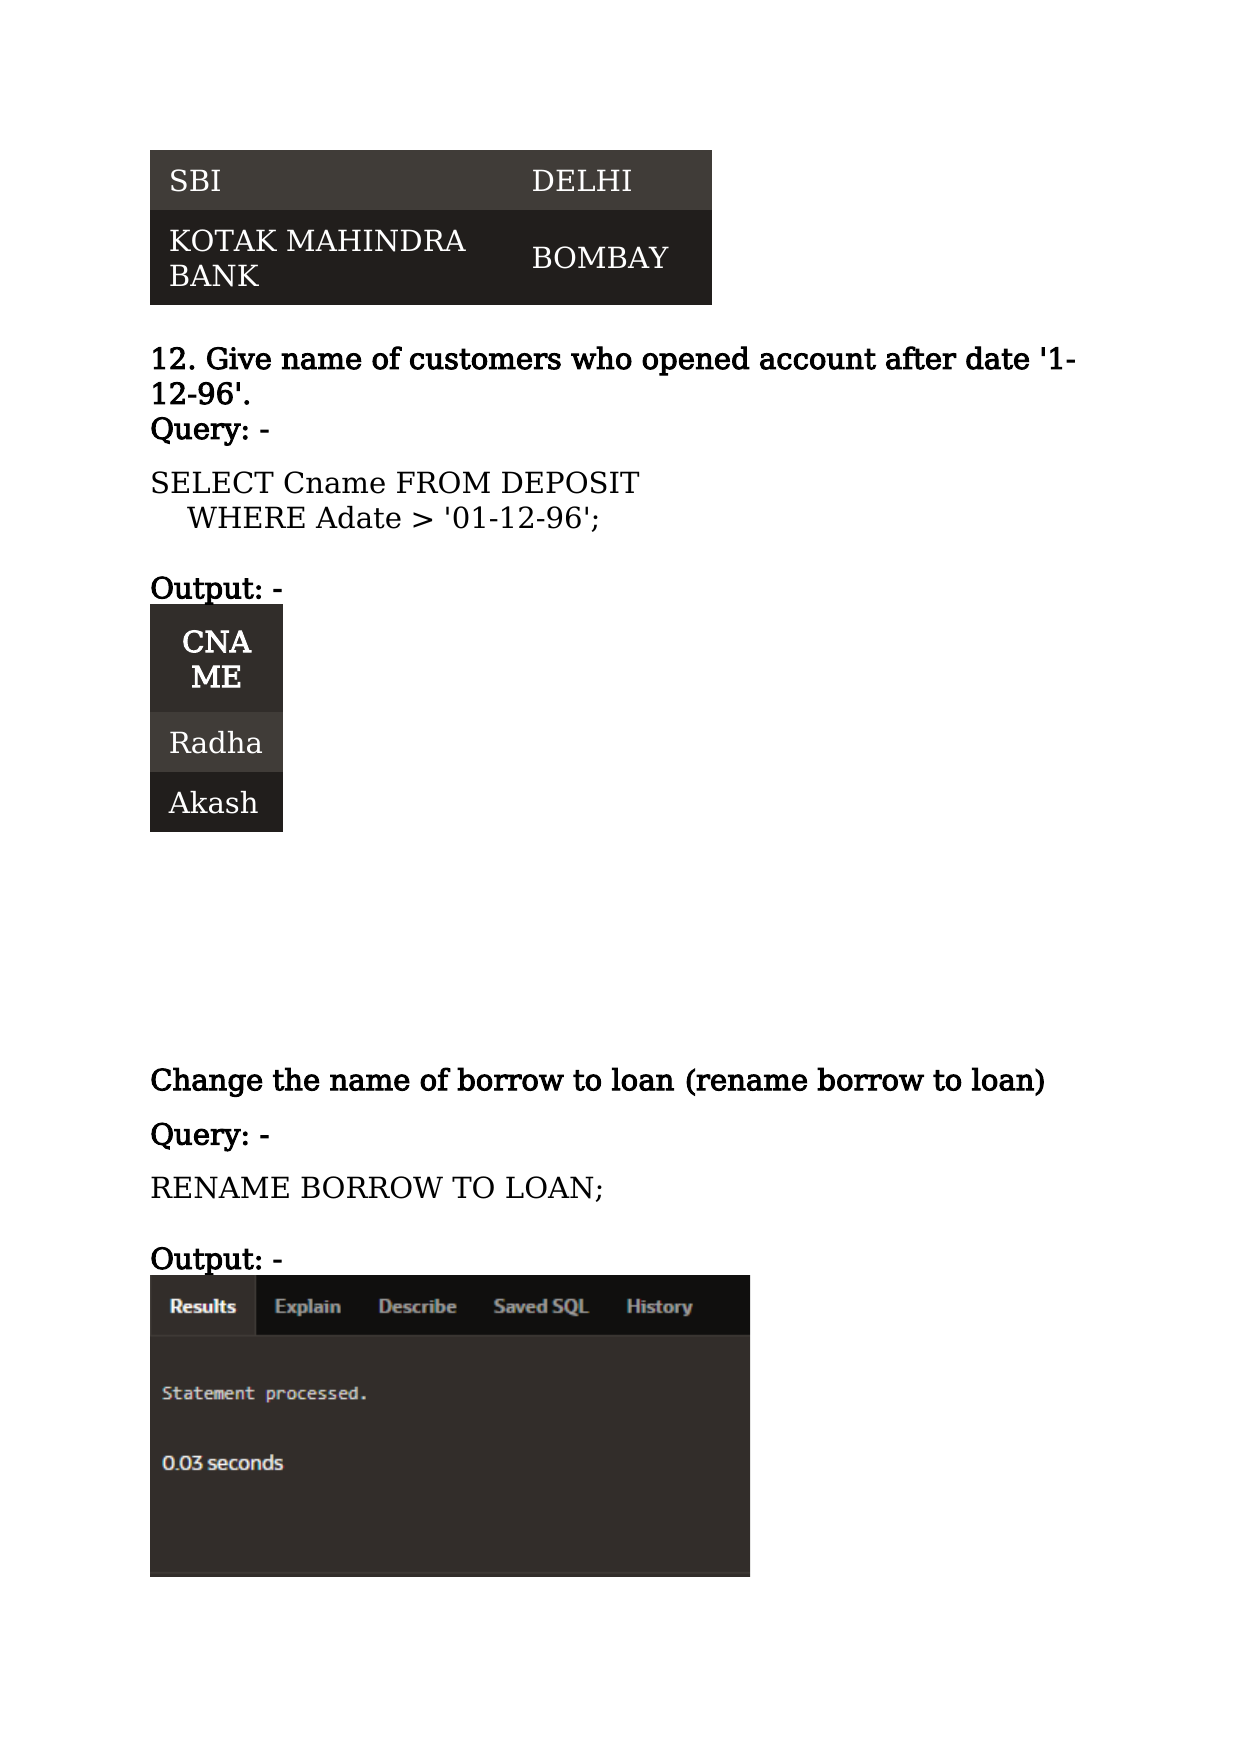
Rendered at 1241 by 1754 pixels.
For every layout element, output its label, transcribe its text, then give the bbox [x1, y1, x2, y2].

text Output: - [150, 569, 1090, 604]
table_cell SBI [150, 150, 513, 210]
table_cell DELHI [513, 150, 712, 210]
text 12. Give name of customers who opened account after date '1-12-96'. [150, 340, 1090, 410]
table_cell Akash [150, 772, 283, 832]
text Query: - [150, 1116, 1090, 1151]
text RENAME BORROW TO LOAN; [150, 1170, 1090, 1205]
table_cell KOTAK MAHINDRA BANK [150, 210, 513, 305]
text Output: - [150, 1240, 1090, 1275]
table_header CNAME [150, 604, 283, 712]
text SELECT Cname FROM DEPOSIT [150, 464, 1090, 499]
text Change the name of borrow to loan (rename borrow to loan) [150, 1061, 1090, 1096]
text Query: - [150, 410, 1090, 445]
table_cell BOMBAY [513, 210, 712, 305]
picture [150, 1275, 750, 1577]
table_cell Radha [150, 712, 283, 772]
text WHERE Adate > '01-12-96'; [150, 499, 1090, 534]
